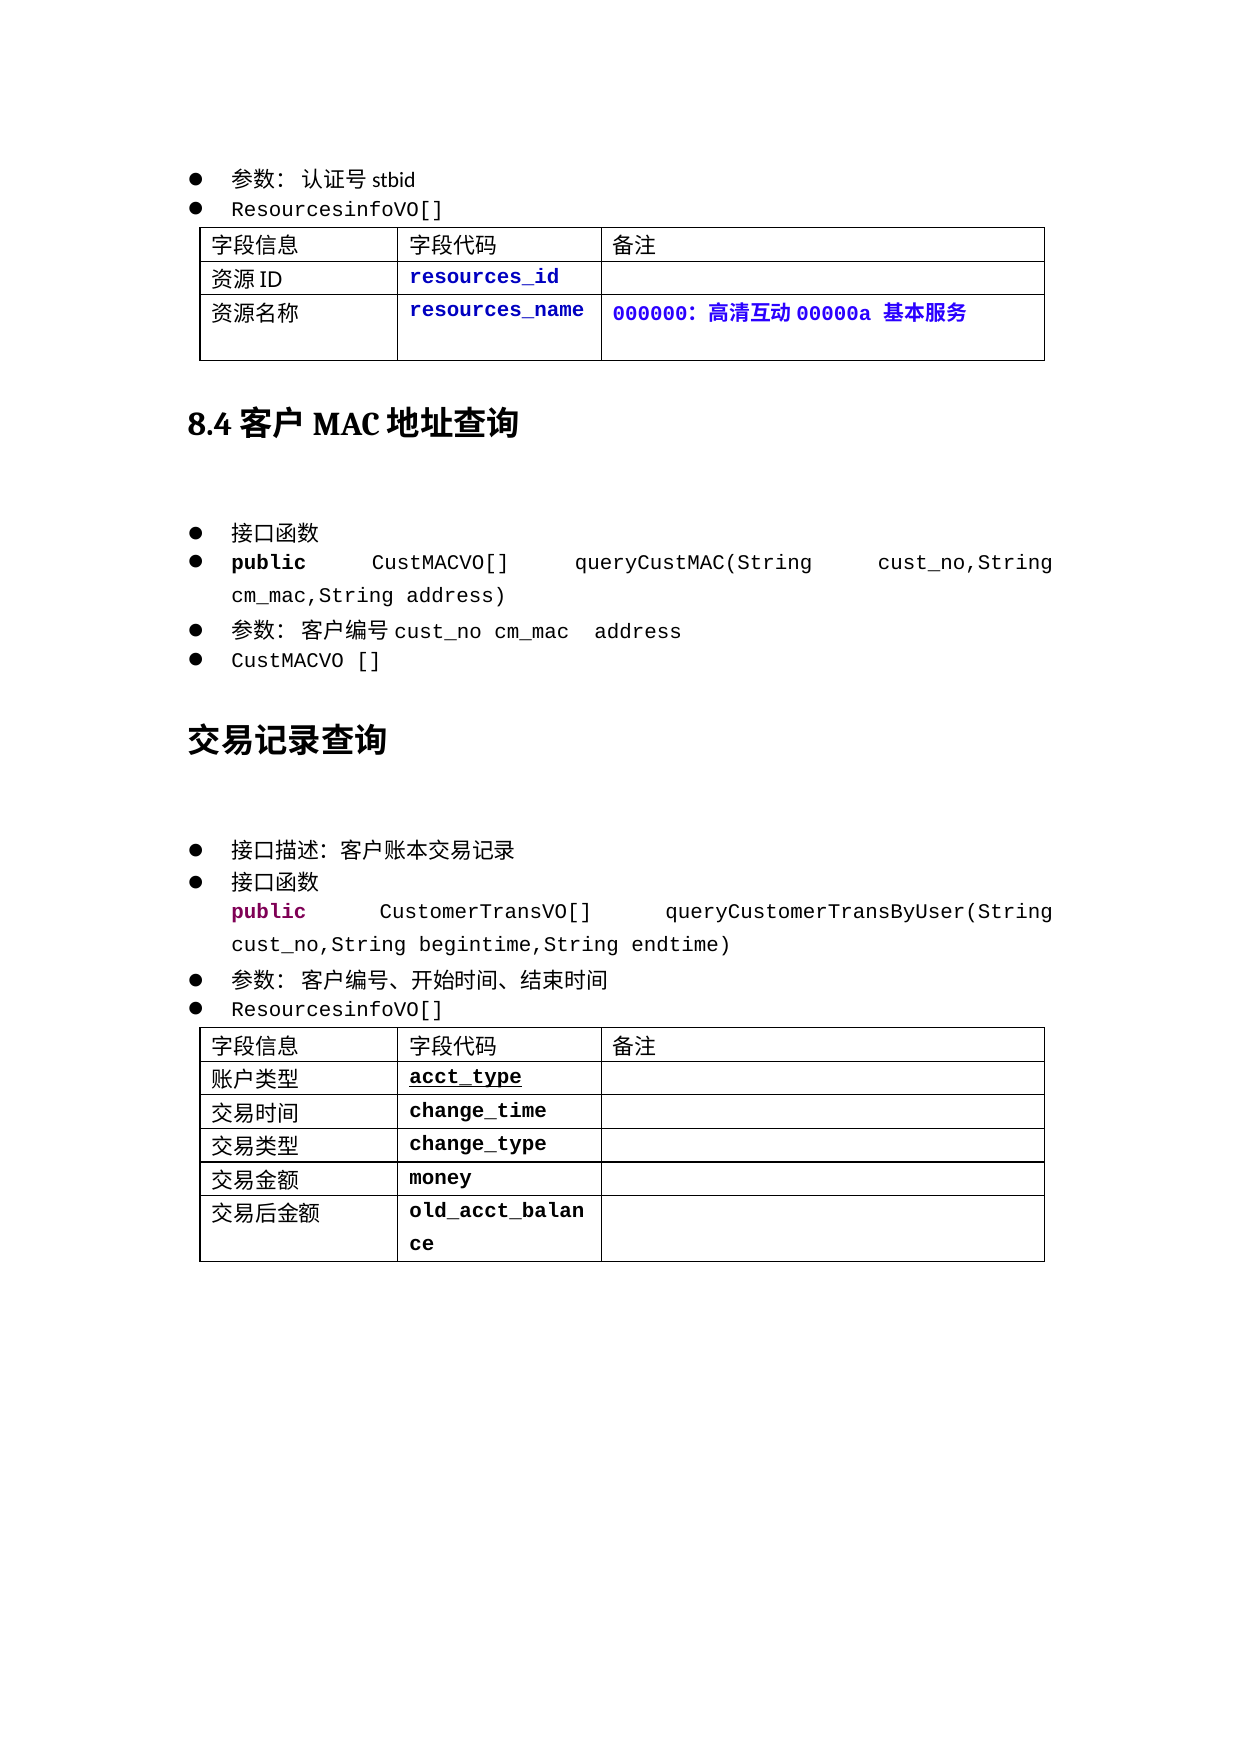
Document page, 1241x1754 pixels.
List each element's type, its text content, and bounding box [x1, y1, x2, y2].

table_cell 资源名称 [201, 295, 397, 360]
table_cell [602, 1163, 1044, 1195]
table_cell old_acct_balance [398, 1196, 601, 1261]
list 参数： 认证号stbid [187, 162, 1053, 194]
table_cell [602, 1129, 1044, 1161]
table_header 字段代码 [398, 1028, 601, 1061]
list ResourcesinfoVO[] [187, 995, 1053, 1027]
subtitle 8.4客户MAC地址查询 [187, 388, 1053, 453]
list 参数： 客户编号 cust_no cm_mac address [187, 613, 1053, 645]
subtitle 交易记录查询 [187, 705, 1053, 770]
list ResourcesinfoVO[] [187, 194, 1053, 227]
table_cell [602, 1095, 1044, 1128]
list 接口描述：客户账本交易记录 [187, 832, 1053, 865]
table_cell resources_id [398, 262, 601, 294]
list 参数： 客户编号、开始时间、结束时间 [187, 962, 1053, 995]
list public CustomerTransVO[] queryCustomerTransByUser(String cust_no,String begintime,String endtime) [231, 897, 1053, 962]
table_cell change_type [398, 1129, 601, 1161]
table_cell 资源ID [201, 262, 397, 294]
table_cell acct_type [398, 1062, 601, 1094]
table_cell [602, 1062, 1044, 1094]
list public CustMACVO[] queryCustMAC(String cust_no,String cm_mac,String address) [187, 548, 1053, 613]
list 接口函数 [187, 515, 1053, 548]
table_cell money [398, 1163, 601, 1195]
table_cell 账户类型 [201, 1062, 397, 1094]
table_header 字段代码 [398, 228, 601, 261]
table_cell 交易类型 [201, 1129, 397, 1161]
table_header 备注 [602, 228, 1044, 261]
table_cell 000000：高清互动 00000a 基本服务 [602, 295, 1044, 360]
list 接口函数 [187, 865, 1053, 897]
table_cell [602, 1196, 1044, 1261]
list CustMACVO [] [187, 645, 1053, 678]
table_cell 交易金额 [201, 1163, 397, 1195]
table_header 字段信息 [201, 1028, 397, 1061]
table_cell change_time [398, 1095, 601, 1128]
table_cell 交易时间 [201, 1095, 397, 1128]
table_header 字段信息 [201, 228, 397, 261]
table_cell resources_name [398, 295, 601, 360]
table_cell 交易后金额 [201, 1196, 397, 1261]
table_header 备注 [602, 1028, 1044, 1061]
table_cell [602, 262, 1044, 294]
